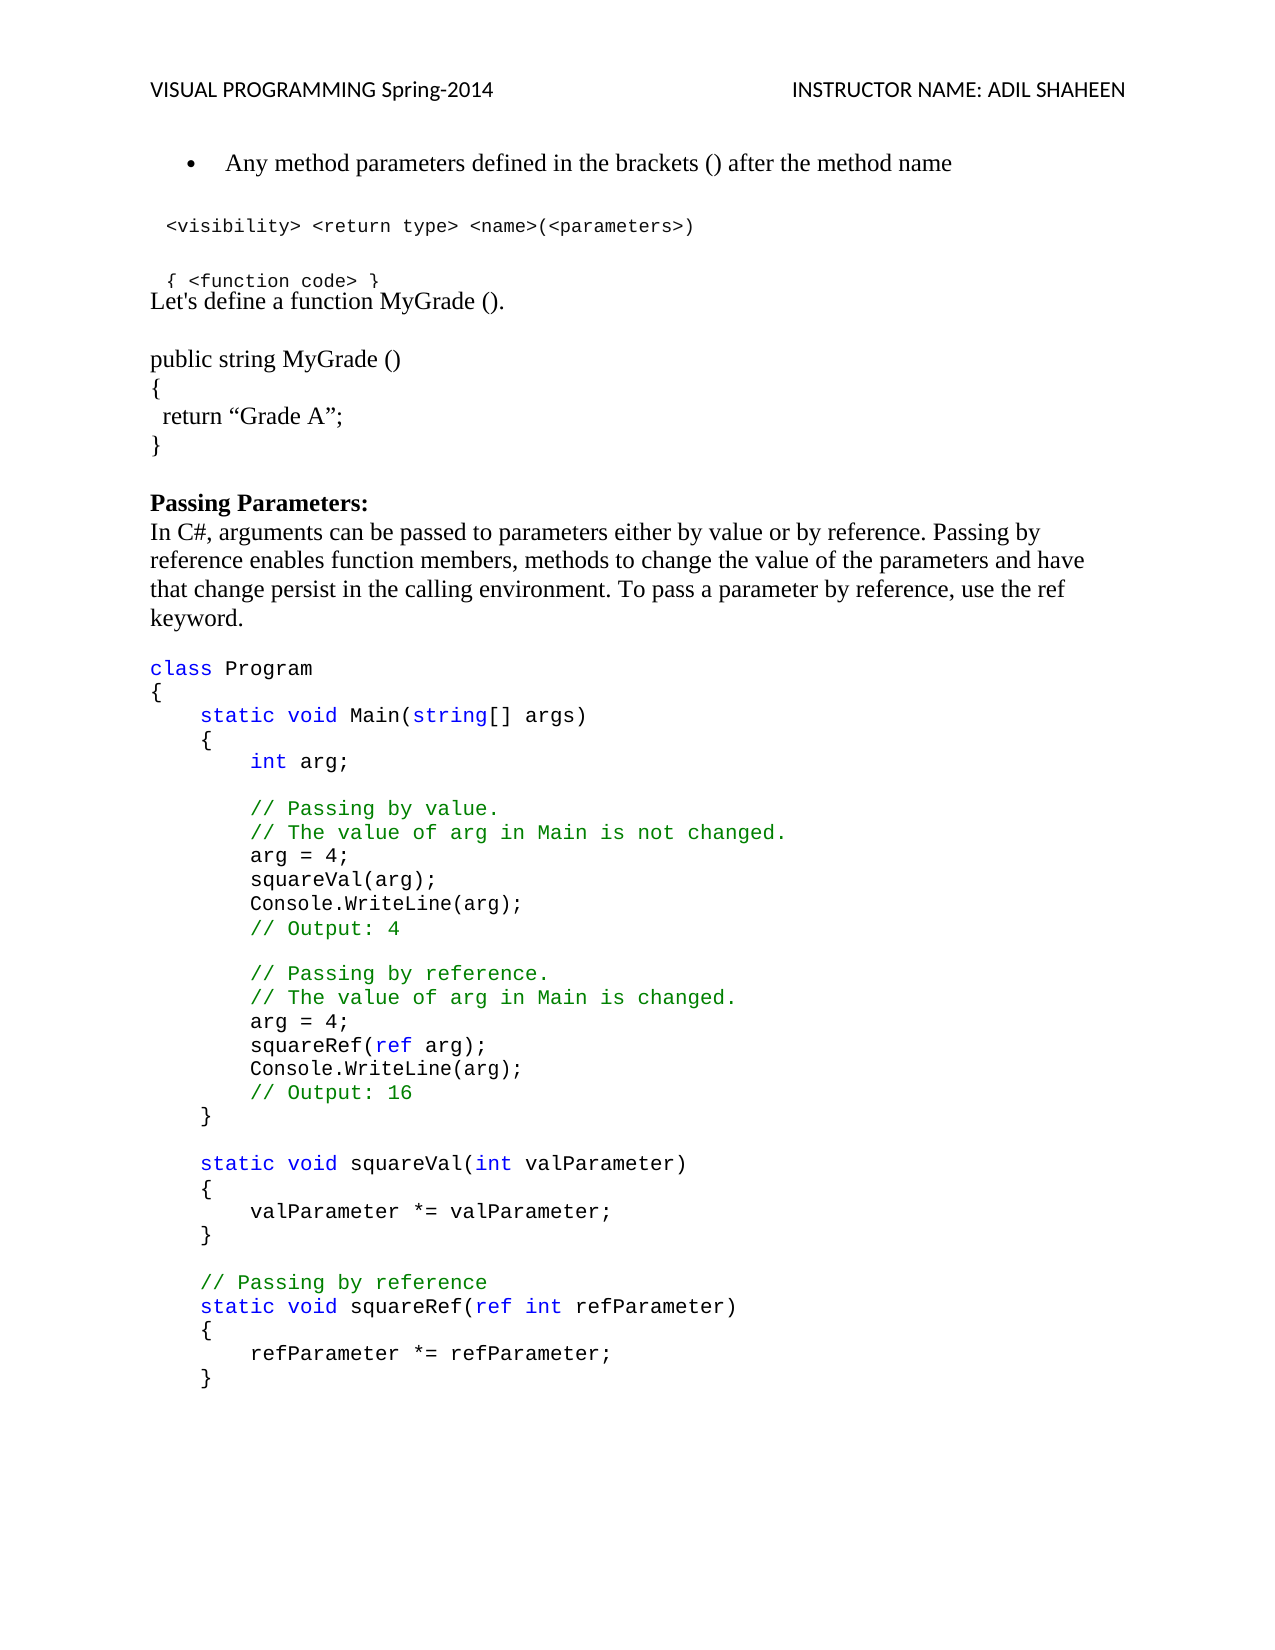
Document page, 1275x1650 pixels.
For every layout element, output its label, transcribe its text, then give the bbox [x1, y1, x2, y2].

list Any method parameters defined in the brackets () after the method name [187, 148, 1135, 177]
text // Output: 4 [250, 916, 1135, 940]
text In C#, arguments can be passed to parameters either by value or by reference. Passing by reference enables function members, methods to change the value of the parameters and have that change persist in the calling environment. To pass a parameter by reference, use the ref keyword. [150, 517, 1085, 632]
text static void squareVal(int valParameter) [200, 1153, 1135, 1176]
text } [150, 430, 1135, 459]
text public string MyGrade () [150, 344, 1135, 373]
subtitle Passing Parameters: [150, 488, 1135, 517]
text squareRef(ref arg); Console.WriteLine(arg); [250, 1034, 709, 1082]
text squareVal(arg); Console.WriteLine(arg); [250, 869, 709, 916]
text } [200, 1224, 1135, 1247]
text // Passing by value. [250, 798, 1135, 822]
text return “Grade A”; [162, 401, 1135, 430]
text int arg; [250, 751, 1135, 774]
text { [200, 1318, 1135, 1342]
text // The value of arg in Main is changed. arg = 4; [250, 987, 738, 1034]
text { [150, 680, 1135, 703]
text { [200, 727, 1135, 751]
text static void squareRef(ref int refParameter) [200, 1294, 1135, 1318]
text valParameter *= valParameter; [250, 1200, 1135, 1223]
text // Passing by reference [200, 1271, 1135, 1294]
text } [200, 1365, 1135, 1389]
text class Program [150, 656, 1135, 680]
text // Passing by reference. [250, 963, 1135, 987]
text Let's define a function MyGrade (). [150, 286, 1135, 315]
text // Output: 16 [250, 1082, 1135, 1106]
text refParameter *= refParameter; [250, 1342, 1135, 1365]
text { [200, 1176, 1135, 1200]
text // The value of arg in Main is not changed. arg = 4; [250, 822, 788, 869]
text { [150, 373, 1135, 401]
text static void Main(string[] args) [200, 704, 1135, 727]
text } [200, 1106, 1135, 1129]
